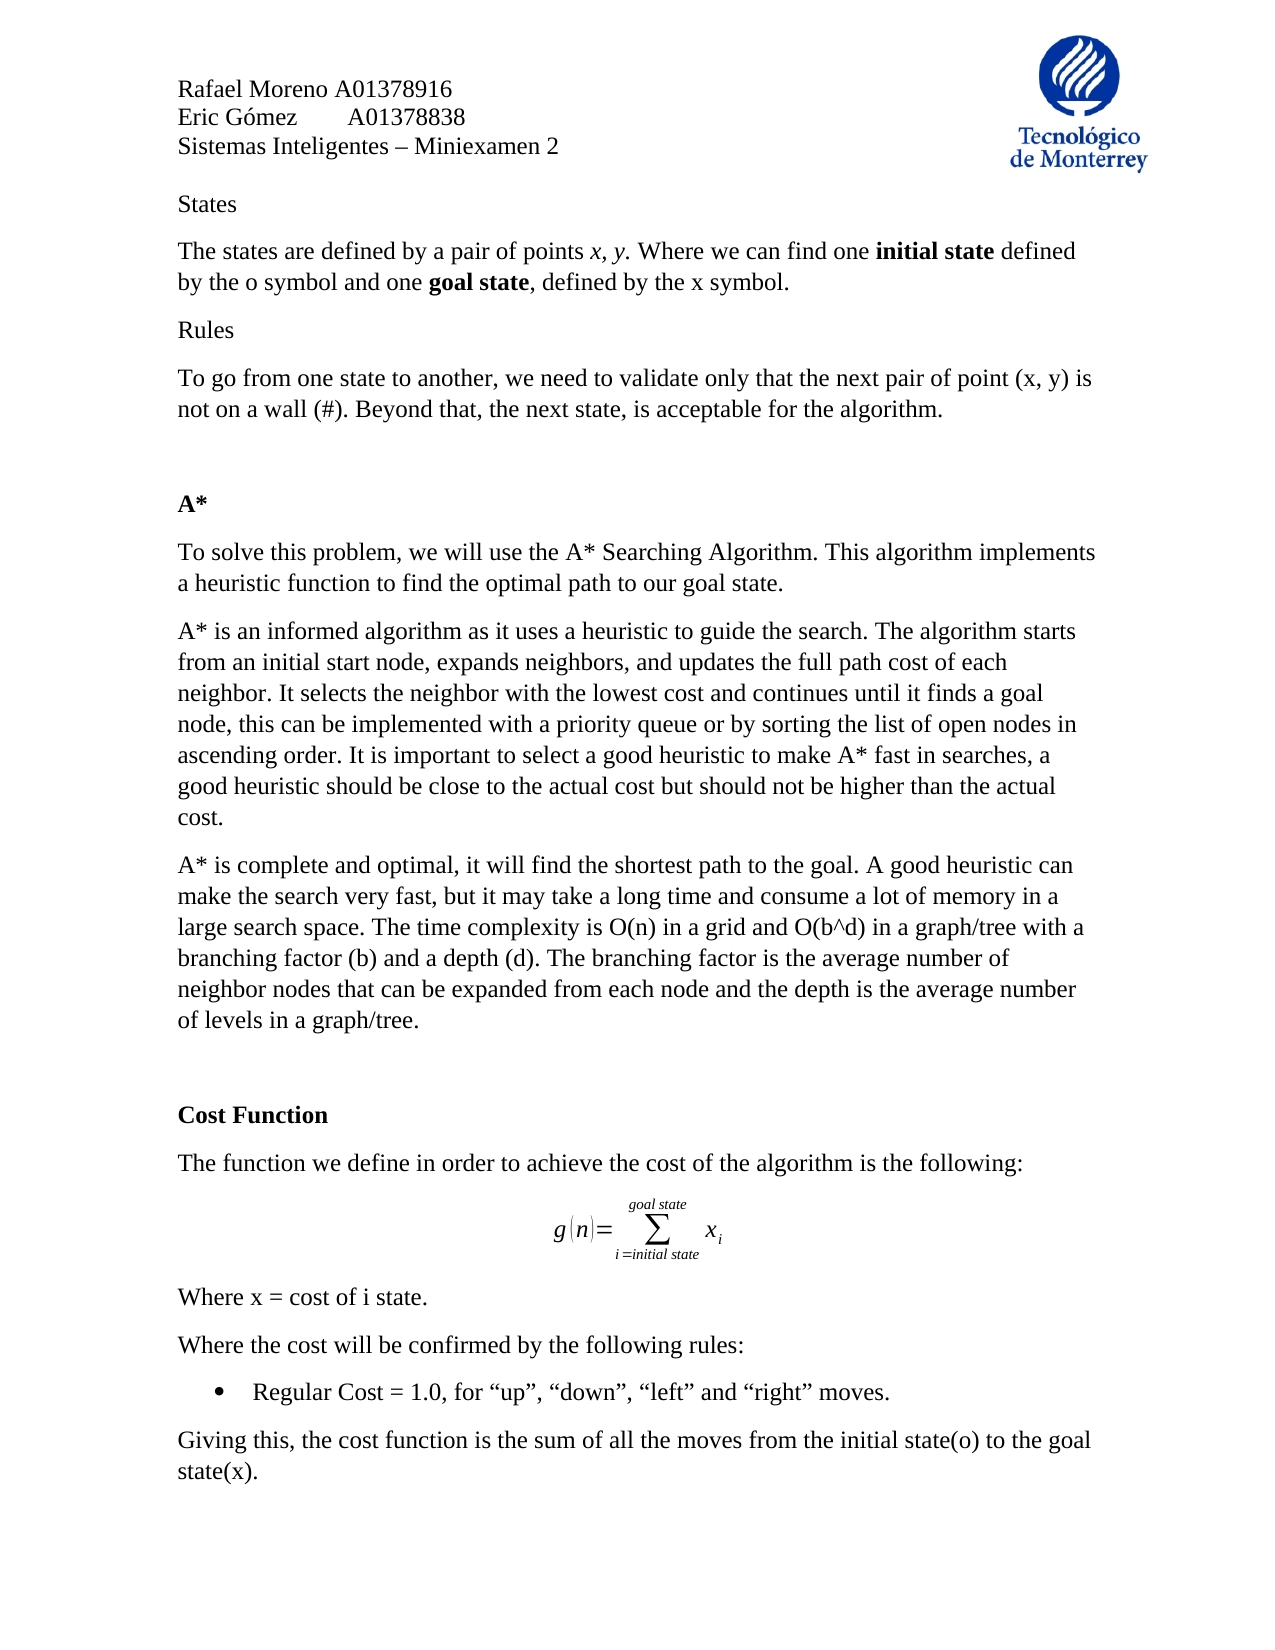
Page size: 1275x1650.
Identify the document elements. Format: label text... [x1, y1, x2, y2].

list Regular Cost = 1.0, for “up”, “down”, “left” and “right” moves. [215, 1377, 1098, 1406]
text To solve this problem, we will use the A* Searching Algorithm. This algorithm implements a heuristic function to find the optimal path to our goal state. [177, 537, 1098, 597]
text Where the cost will be confirmed by the following rules: [177, 1330, 1098, 1358]
text A* is an informed algorithm as it uses a heuristic to guide the search. The algorithm starts from an initial start node, expands neighbors, and updates the full path cost of each neighbor. It selects the neighbor with the lowest cost and continues until it finds a goal node, this can be implemented with a priority queue or by sorting the list of open nodes in ascending order. It is important to select a good heuristic to make A* fast in searches, a good heuristic should be close to the actual cost but should not be higher than the actual cost. [177, 616, 1098, 831]
text Cost Function [177, 1100, 1098, 1129]
text The function we define in order to achieve the cost of the algorithm is the following: [177, 1148, 1098, 1177]
picture [1003, 26, 1157, 174]
text The states are defined by a pair of points x, y. Where we can find one initial state defined by the o symbol and one goal state, defined by the x symbol. [177, 236, 1098, 296]
text Where x = cost of i state. [177, 1282, 1098, 1311]
text A* [177, 489, 1098, 518]
text To go from one state to another, we need to validate only that the next pair of point (x, y) is not on a wall (#). Beyond that, the next state, is acceptable for the algorithm. [177, 363, 1098, 423]
text States [177, 189, 1098, 217]
text A* is complete and optimal, it will find the shortest path to the goal. A good heuristic can make the search very fast, but it may take a long time and consume a lot of memory in a large search space. The time complexity is O(n) in a grid and O(b^d) in a graph/tree with a branching factor (b) and a depth (d). The branching factor is the average number of neighbor nodes that can be expanded from each node and the depth is the average number of levels in a graph/tree. [177, 850, 1098, 1034]
text Giving this, the cost function is the sum of all the moves from the initial state(o) to the goal state(x). [177, 1425, 1098, 1485]
text Rules [177, 315, 1098, 344]
